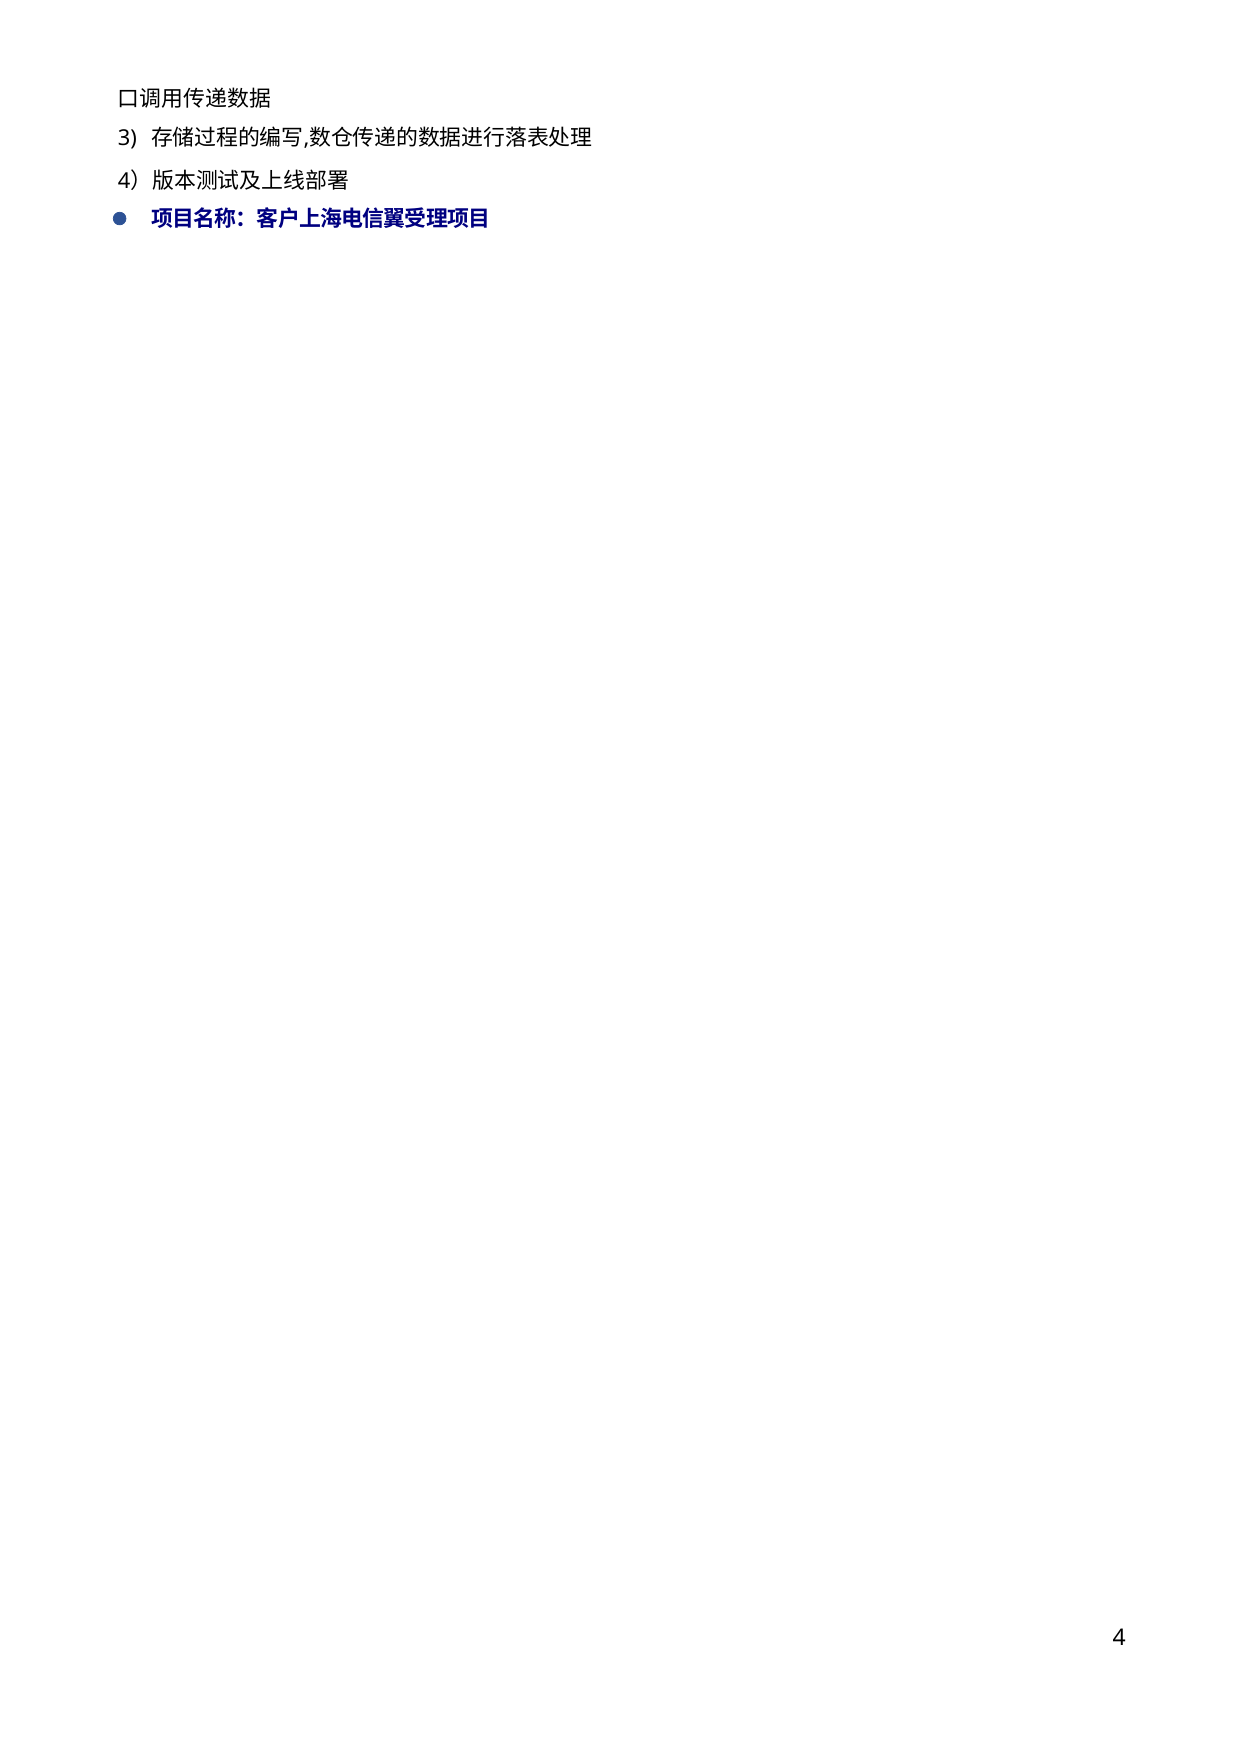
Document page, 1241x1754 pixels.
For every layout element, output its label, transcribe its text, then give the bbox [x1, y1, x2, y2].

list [118, 81, 1112, 113]
list 存储过程的编写,数仓传递的数据进行落表处理4）版本测试及上线部署 [118, 120, 599, 194]
list 项目名称：客户上海电信翼受理项目 [111, 206, 1157, 231]
